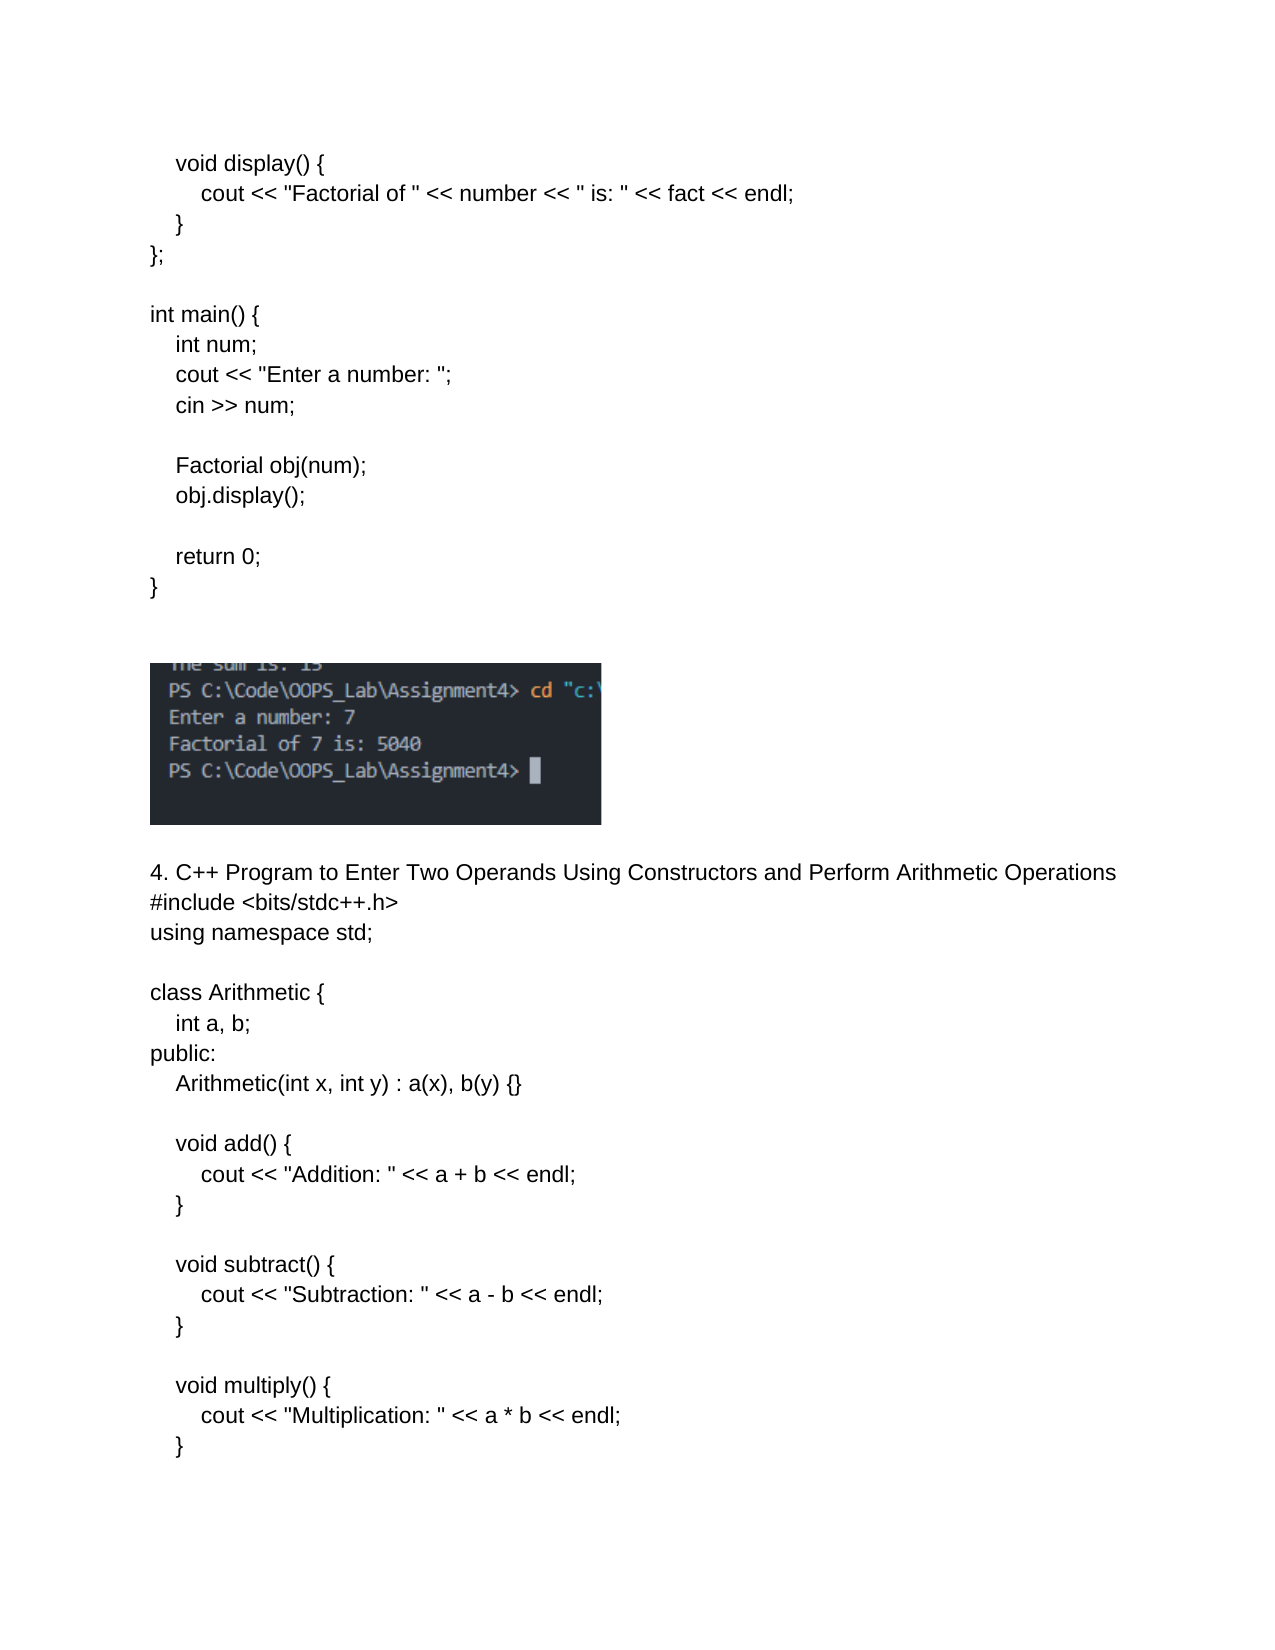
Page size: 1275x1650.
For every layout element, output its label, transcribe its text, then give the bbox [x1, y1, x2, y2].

text int main() { [150, 301, 1125, 327]
text cout << "Subtraction: " << a - b << endl; [150, 1281, 1125, 1308]
text void multiply() { [150, 1372, 1125, 1398]
text using namespace std; [150, 919, 1125, 945]
text cout << "Multiplication: " << a * b << endl; [150, 1402, 1125, 1429]
text #include <bits/stdc++.h> [150, 889, 1125, 915]
text 4. C++ Program to Enter Two Operands Using Constructors and Perform Arithmetic Operations [150, 858, 1125, 885]
text void subtract() { [150, 1251, 1125, 1278]
text void add() { [150, 1130, 1125, 1157]
text cout << "Enter a number: "; [150, 361, 1125, 388]
text Arithmetic(int x, int y) : a(x), b(y) {} [150, 1070, 1125, 1096]
text cout << "Factorial of " << number << " is: " << fact << endl; [150, 180, 1125, 207]
text return 0; [150, 543, 1125, 569]
text } [150, 210, 1125, 237]
text void display() { [150, 150, 1125, 176]
text Factorial obj(num); [150, 452, 1125, 478]
text int a, b; [150, 1009, 1125, 1036]
text }; [150, 241, 1125, 267]
text } [150, 573, 1125, 599]
text cout << "Addition: " << a + b << endl; [150, 1161, 1125, 1187]
text } [150, 1312, 1125, 1338]
text cin >> num; [150, 392, 1125, 418]
text class Arithmetic { [150, 979, 1125, 1006]
text int num; [150, 331, 1125, 358]
picture [150, 663, 602, 825]
text } [150, 1191, 1125, 1217]
text obj.display(); [150, 482, 1125, 509]
text } [150, 1432, 1125, 1459]
text public: [150, 1040, 1125, 1066]
